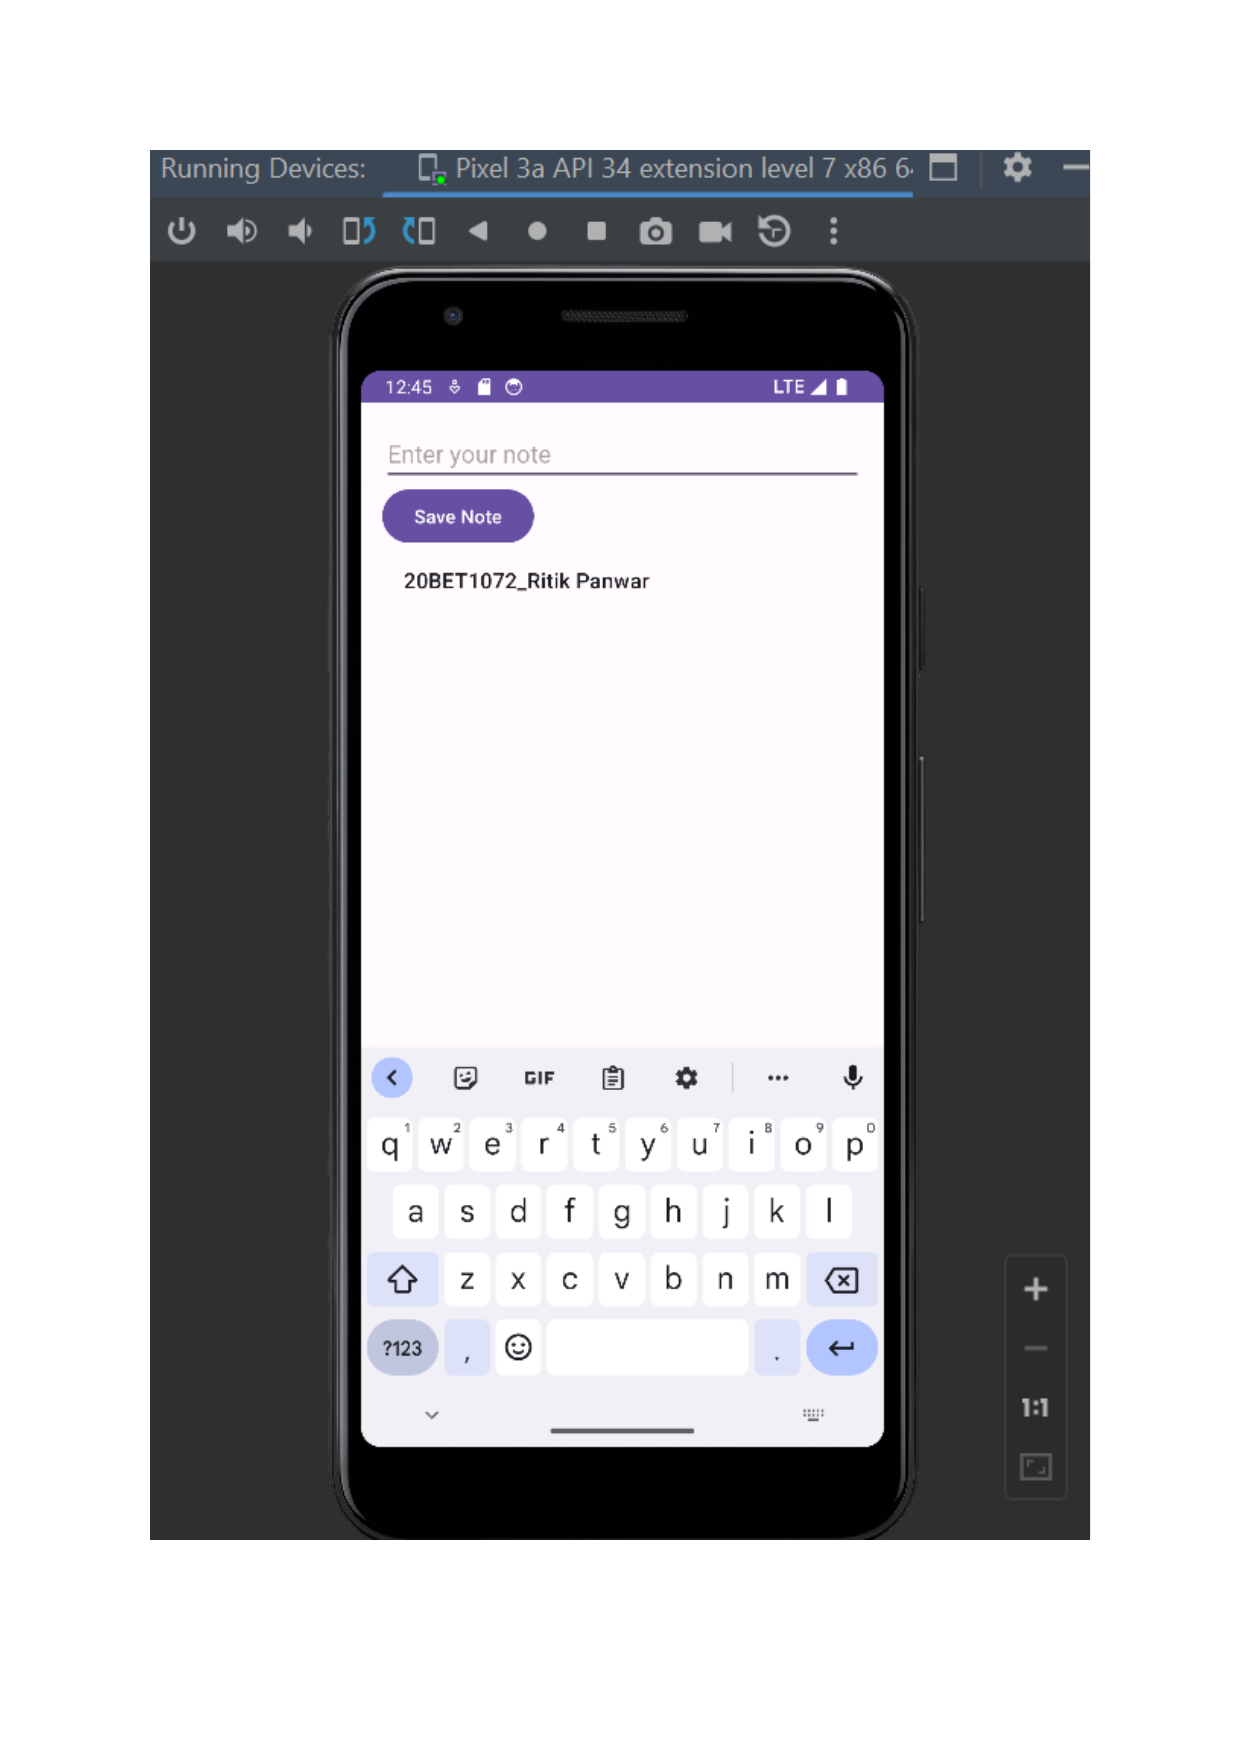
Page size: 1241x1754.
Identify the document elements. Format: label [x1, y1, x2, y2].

picture [150, 150, 1091, 1540]
